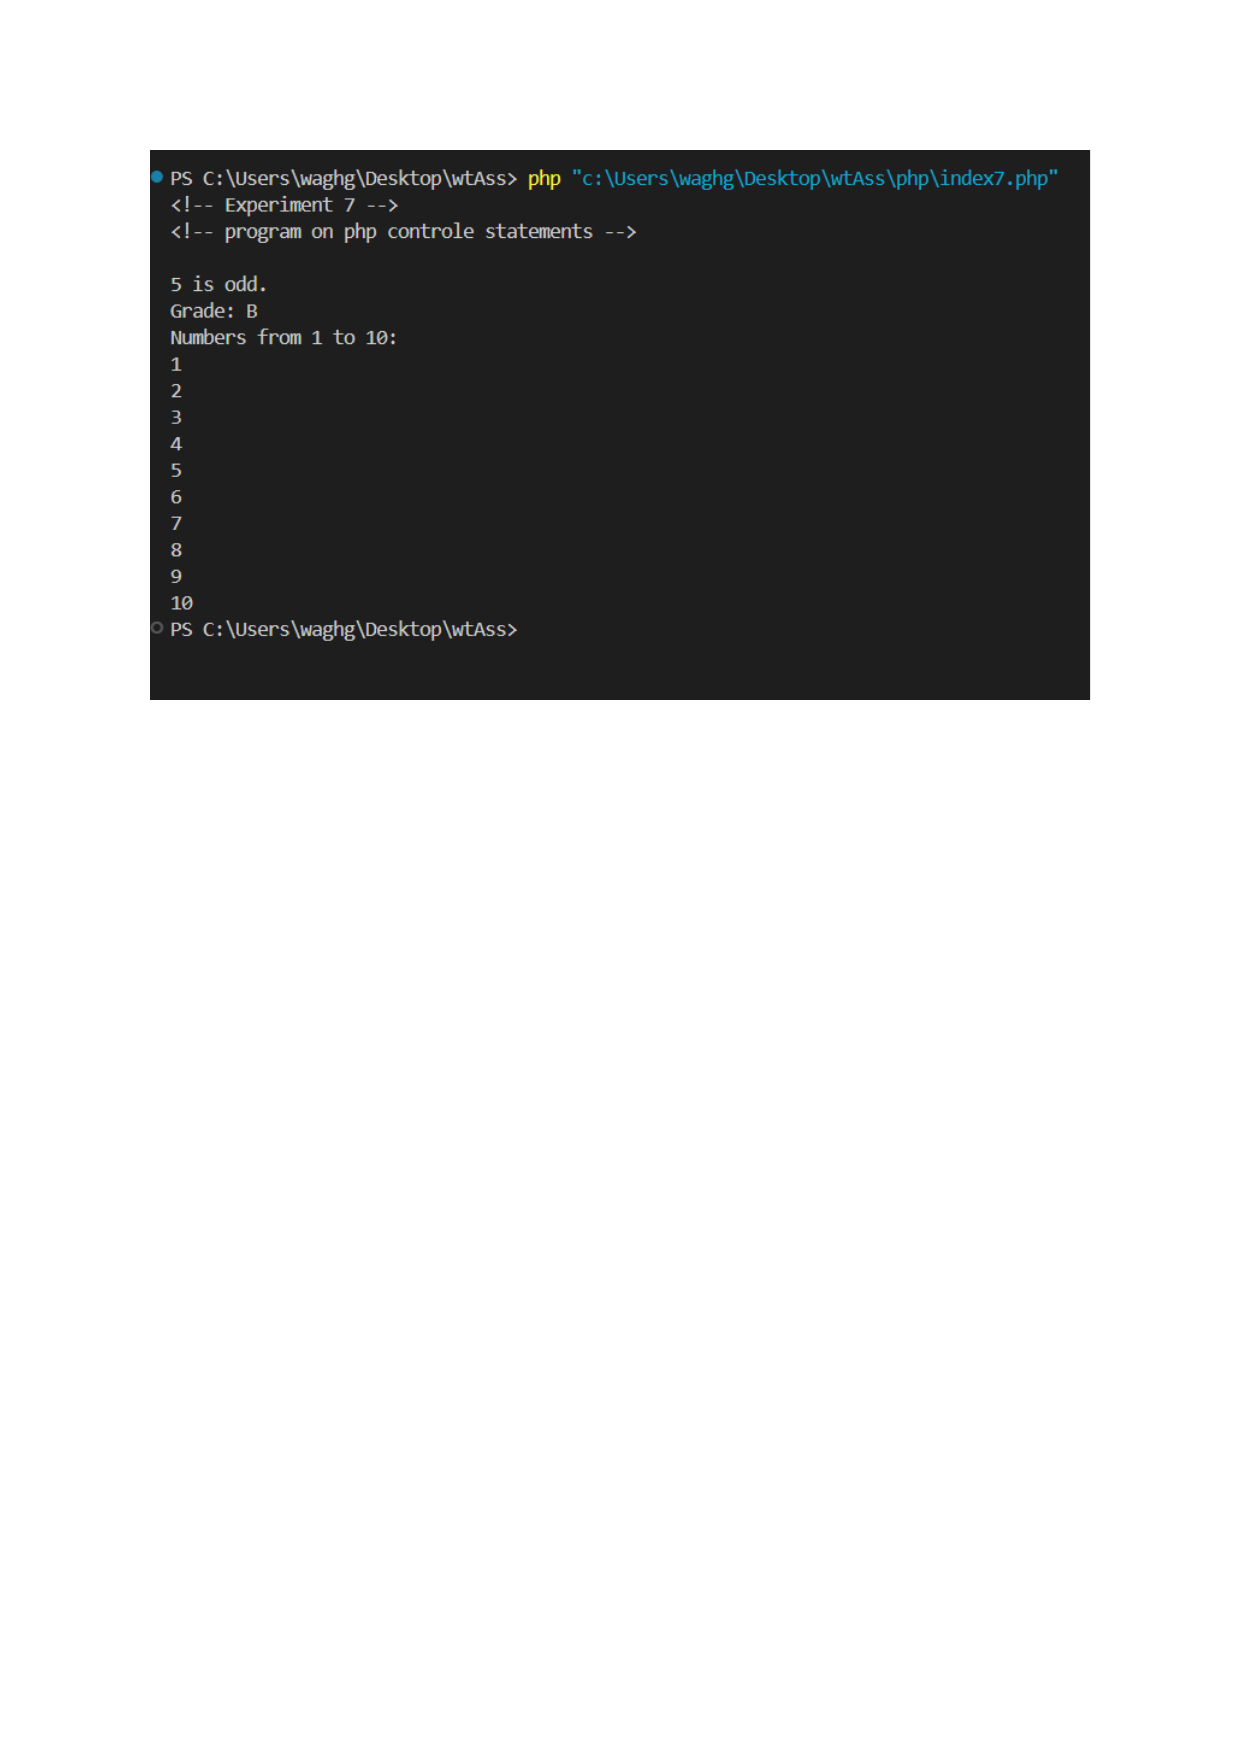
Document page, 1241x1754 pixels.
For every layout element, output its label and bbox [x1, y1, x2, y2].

picture [150, 150, 1091, 700]
